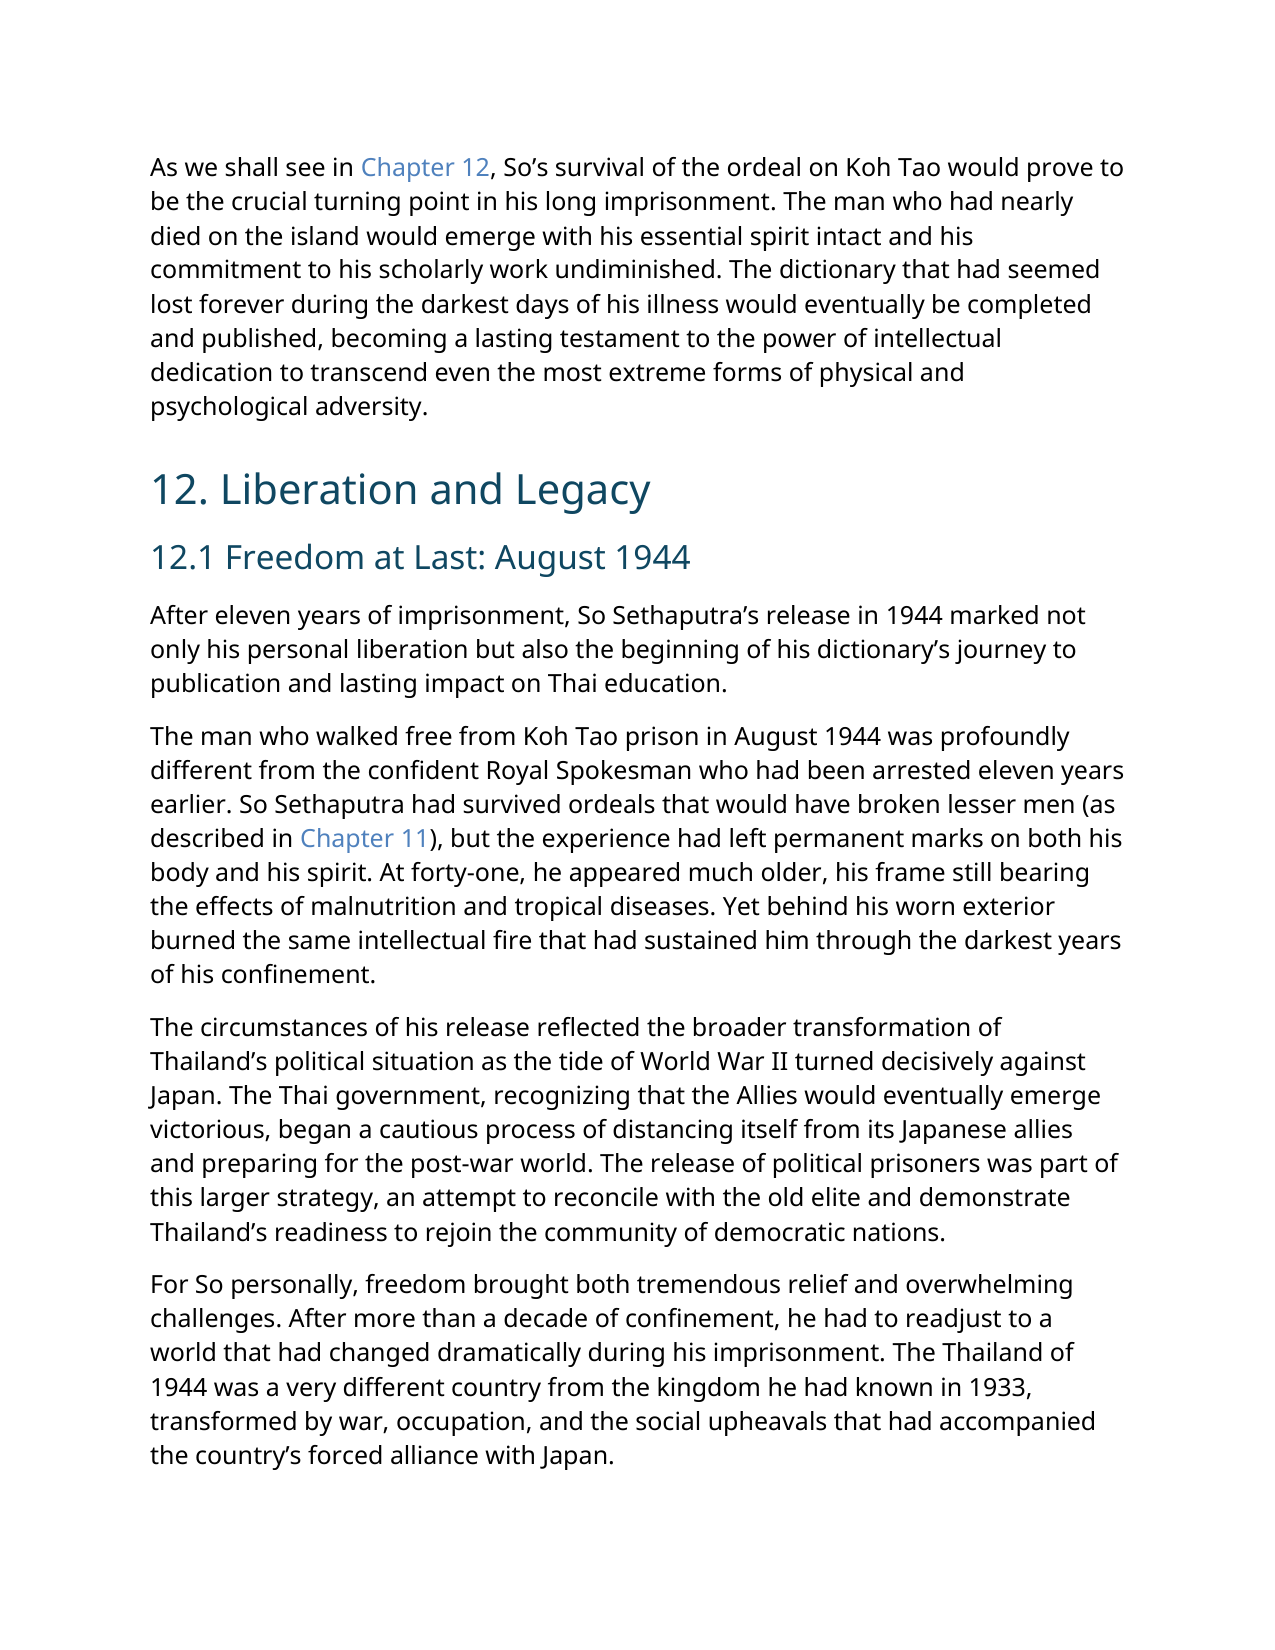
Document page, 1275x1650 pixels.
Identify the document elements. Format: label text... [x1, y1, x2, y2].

text For So personally, freedom brought both tremendous relief and overwhelming challenges. After more than a decade of confinement, he had to readjust to a world that had changed dramatically during his imprisonment. The Thailand of 1944 was a very different country from the kingdom he had known in 1933, transformed by war, occupation, and the social upheavals that had accompanied the country’s forced alliance with Japan. [150, 1267, 1125, 1471]
text As we shall see in Chapter 12, So’s survival of the ordeal on Koh Tao would prove to be the crucial turning point in his long imprisonment. The man who had nearly died on the island would emerge with his essential spirit intact and his commitment to his scholarly work undiminished. The dictionary that had seemed lost forever during the darkest days of his illness would eventually be completed and published, becoming a lasting testament to the power of intellectual dedication to transcend even the most extreme forms of physical and psychological adversity. [150, 150, 1125, 422]
text The man who walked free from Koh Tao prison in August 1944 was profoundly different from the confident Royal Spokesman who had been arrested eleven years earlier. So Sethaputra had survived ordeals that would have broken lesser men (as described in Chapter 11), but the experience had left permanent marks on both his body and his spirit. At forty-one, he appeared much older, his frame still bearing the effects of malnutrition and tropical diseases. Yet behind his worn exterior burned the same intellectual fire that had sustained him through the darkest years of his confinement. [150, 718, 1125, 991]
subtitle 12.1 Freedom at Last: August 1944 [150, 533, 1125, 579]
subtitle 12. Liberation and Legacy [150, 460, 1125, 517]
text The circumstances of his release reflected the broader transformation of Thailand’s political situation as the tide of World War II turned decisively against Japan. The Thai government, recognizing that the Allies would eventually emerge victorious, began a cautious process of distancing itself from its Japanese allies and preparing for the post-war world. The release of political prisoners was part of this larger strategy, an attempt to reconcile with the old elite and demonstrate Thailand’s readiness to rejoin the community of democratic nations. [150, 1010, 1125, 1248]
text After eleven years of imprisonment, So Sethaputra’s release in 1944 marked not only his personal liberation but also the beginning of his dictionary’s journey to publication and lasting impact on Thai education. [150, 598, 1125, 700]
